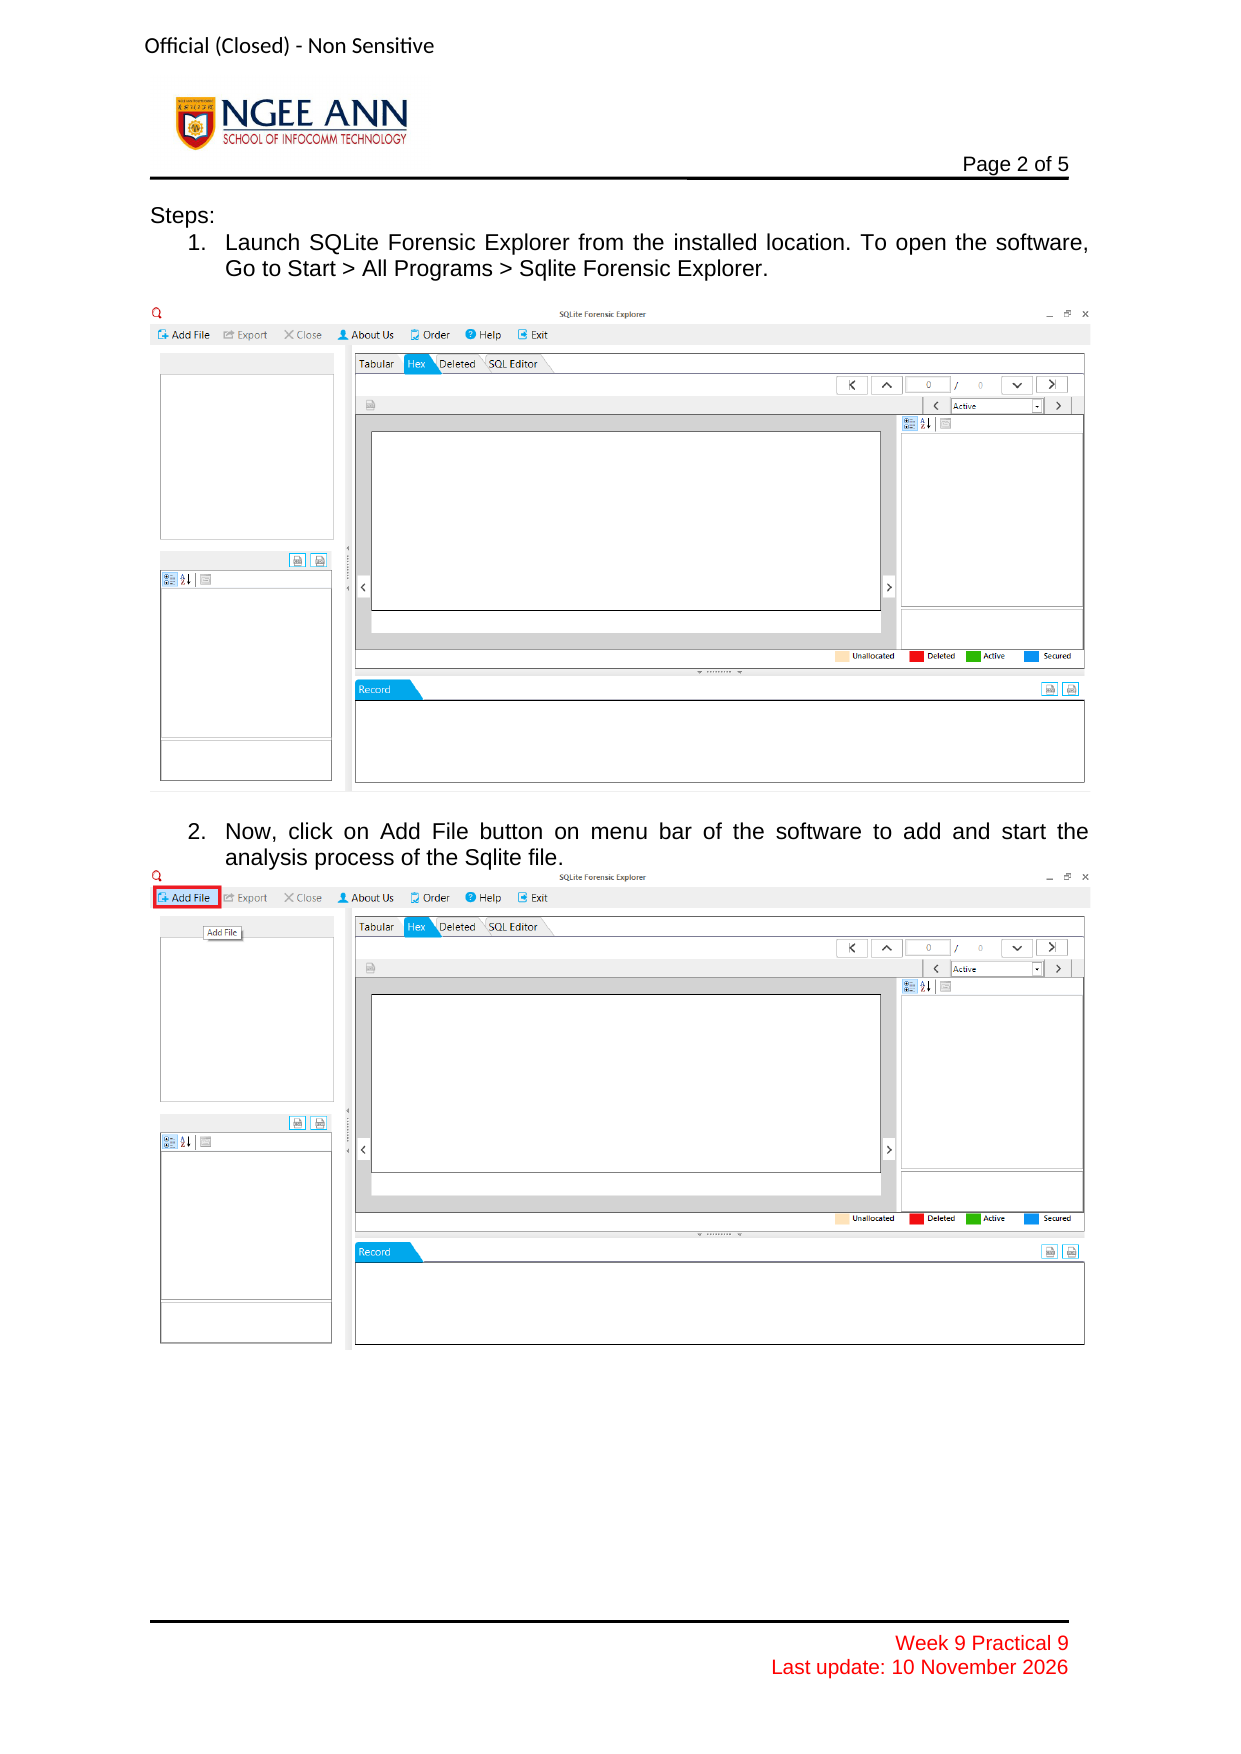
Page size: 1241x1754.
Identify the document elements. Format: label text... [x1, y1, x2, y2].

text Steps: [150, 202, 1090, 228]
list Launch SQLite Forensic Explorer from the installed location. To open the software, Go to Start > All Programs > Sqlite Forensic Explorer. [187, 228, 1090, 281]
picture [150, 75, 432, 172]
list Now, click on Add File button on menu bar of the software to add and start the analysis process of the Sqlite file. [187, 818, 1090, 870]
picture [150, 870, 1091, 1350]
picture [150, 307, 1091, 792]
